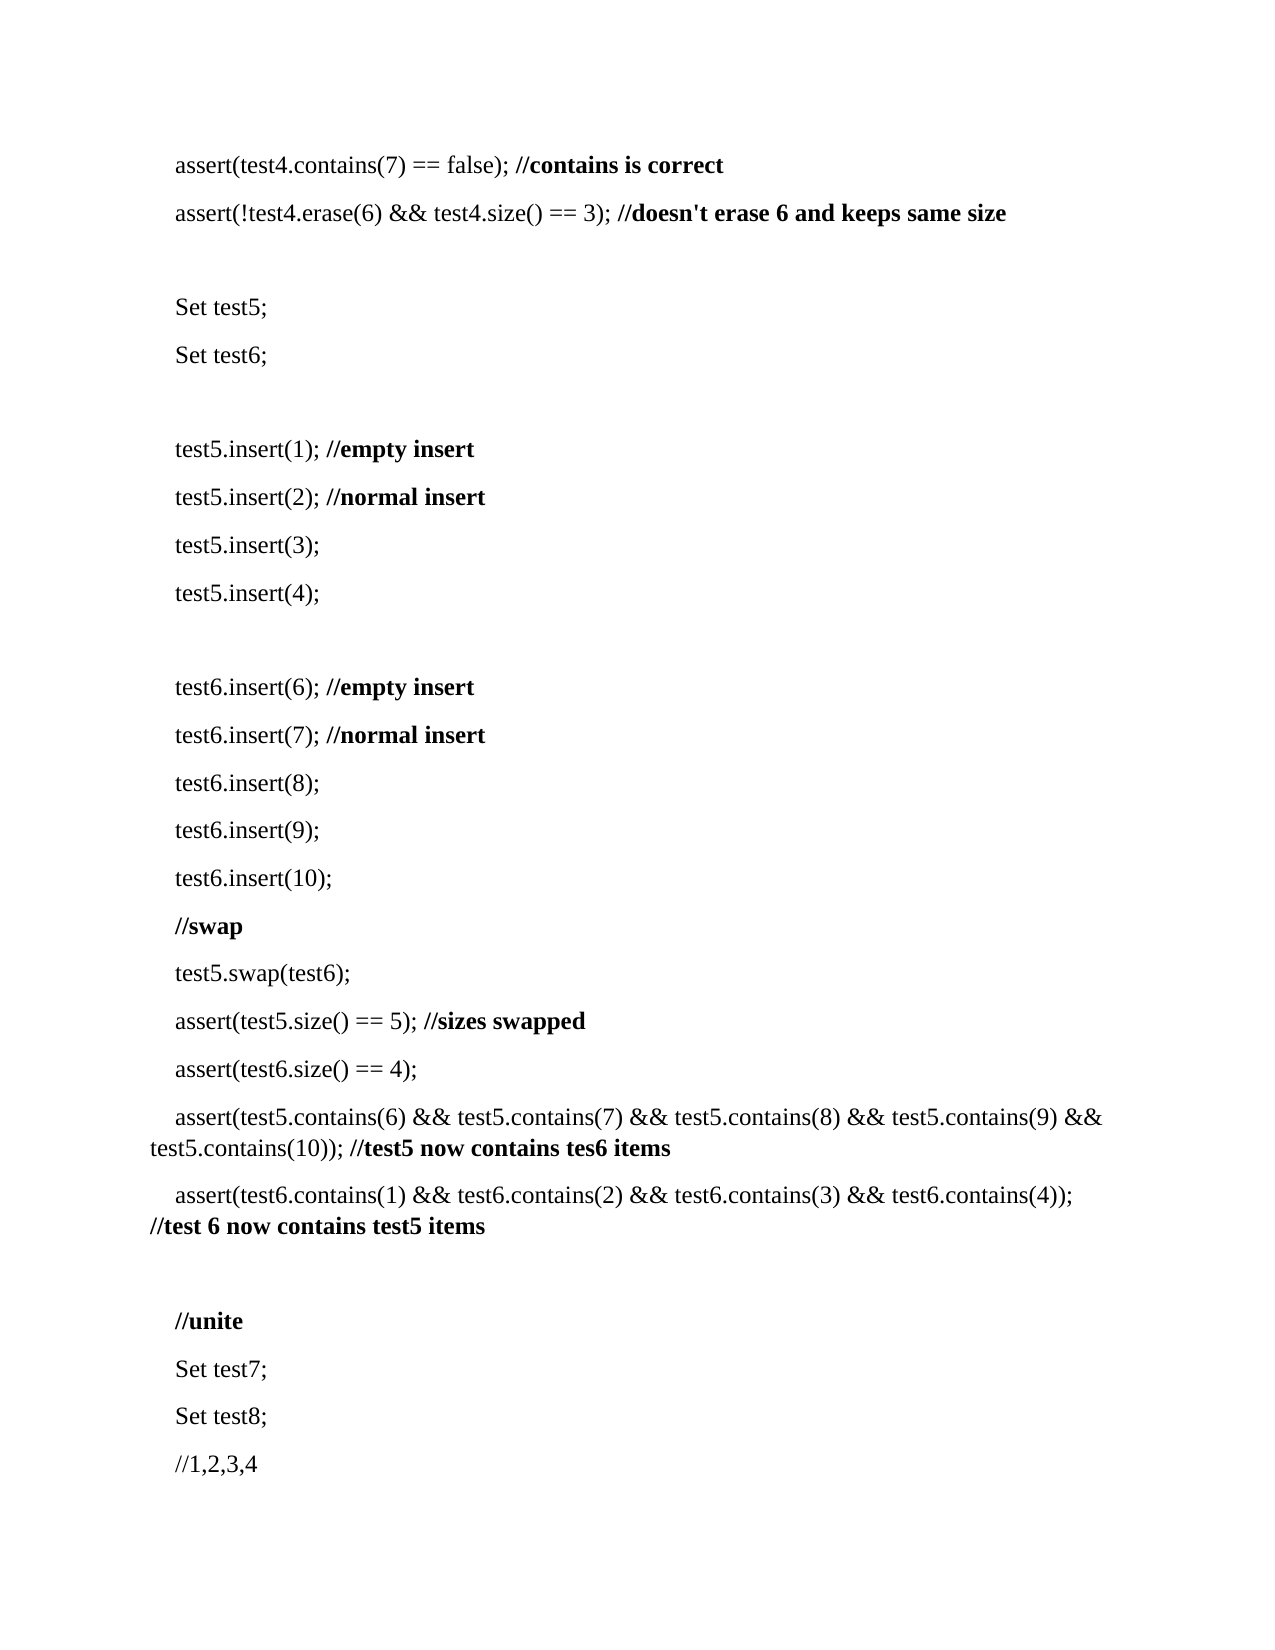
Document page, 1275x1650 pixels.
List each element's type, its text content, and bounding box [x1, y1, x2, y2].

text test5.swap(test6); [150, 958, 1125, 987]
text test5.insert(1); //empty insert [150, 434, 1125, 463]
text assert(!test4.erase(6) && test4.size() == 3); //doesn't erase 6 and keeps same size [150, 198, 1125, 226]
text test6.insert(6); //empty insert [150, 672, 1125, 701]
text //1,2,3,4 [150, 1449, 1125, 1478]
text test6.insert(8); [150, 768, 1125, 796]
text //unite [150, 1306, 1125, 1335]
text Set test6; [150, 340, 1125, 369]
text Set test5; [150, 292, 1125, 321]
text test5.insert(2); //normal insert [150, 482, 1125, 511]
text assert(test4.contains(7) == false); //contains is correct [150, 150, 1125, 179]
text assert(test5.size() == 5); //sizes swapped [150, 1006, 1125, 1035]
text Set test7; [150, 1354, 1125, 1382]
text assert(test6.contains(1) && test6.contains(2) && test6.contains(3) && test6.contains(4)); //test 6 now contains test5 items [150, 1180, 1125, 1240]
text assert(test5.contains(6) && test5.contains(7) && test5.contains(8) && test5.contains(9) && test5.contains(10)); //test5 now contains tes6 items [150, 1102, 1125, 1161]
text //swap [150, 911, 1125, 939]
text assert(test6.size() == 4); [150, 1054, 1125, 1083]
text test6.insert(7); //normal insert [150, 720, 1125, 749]
text test6.insert(10); [150, 863, 1125, 892]
text test5.insert(4); [150, 578, 1125, 606]
text test5.insert(3); [150, 530, 1125, 559]
text test6.insert(9); [150, 815, 1125, 844]
text Set test8; [150, 1401, 1125, 1430]
